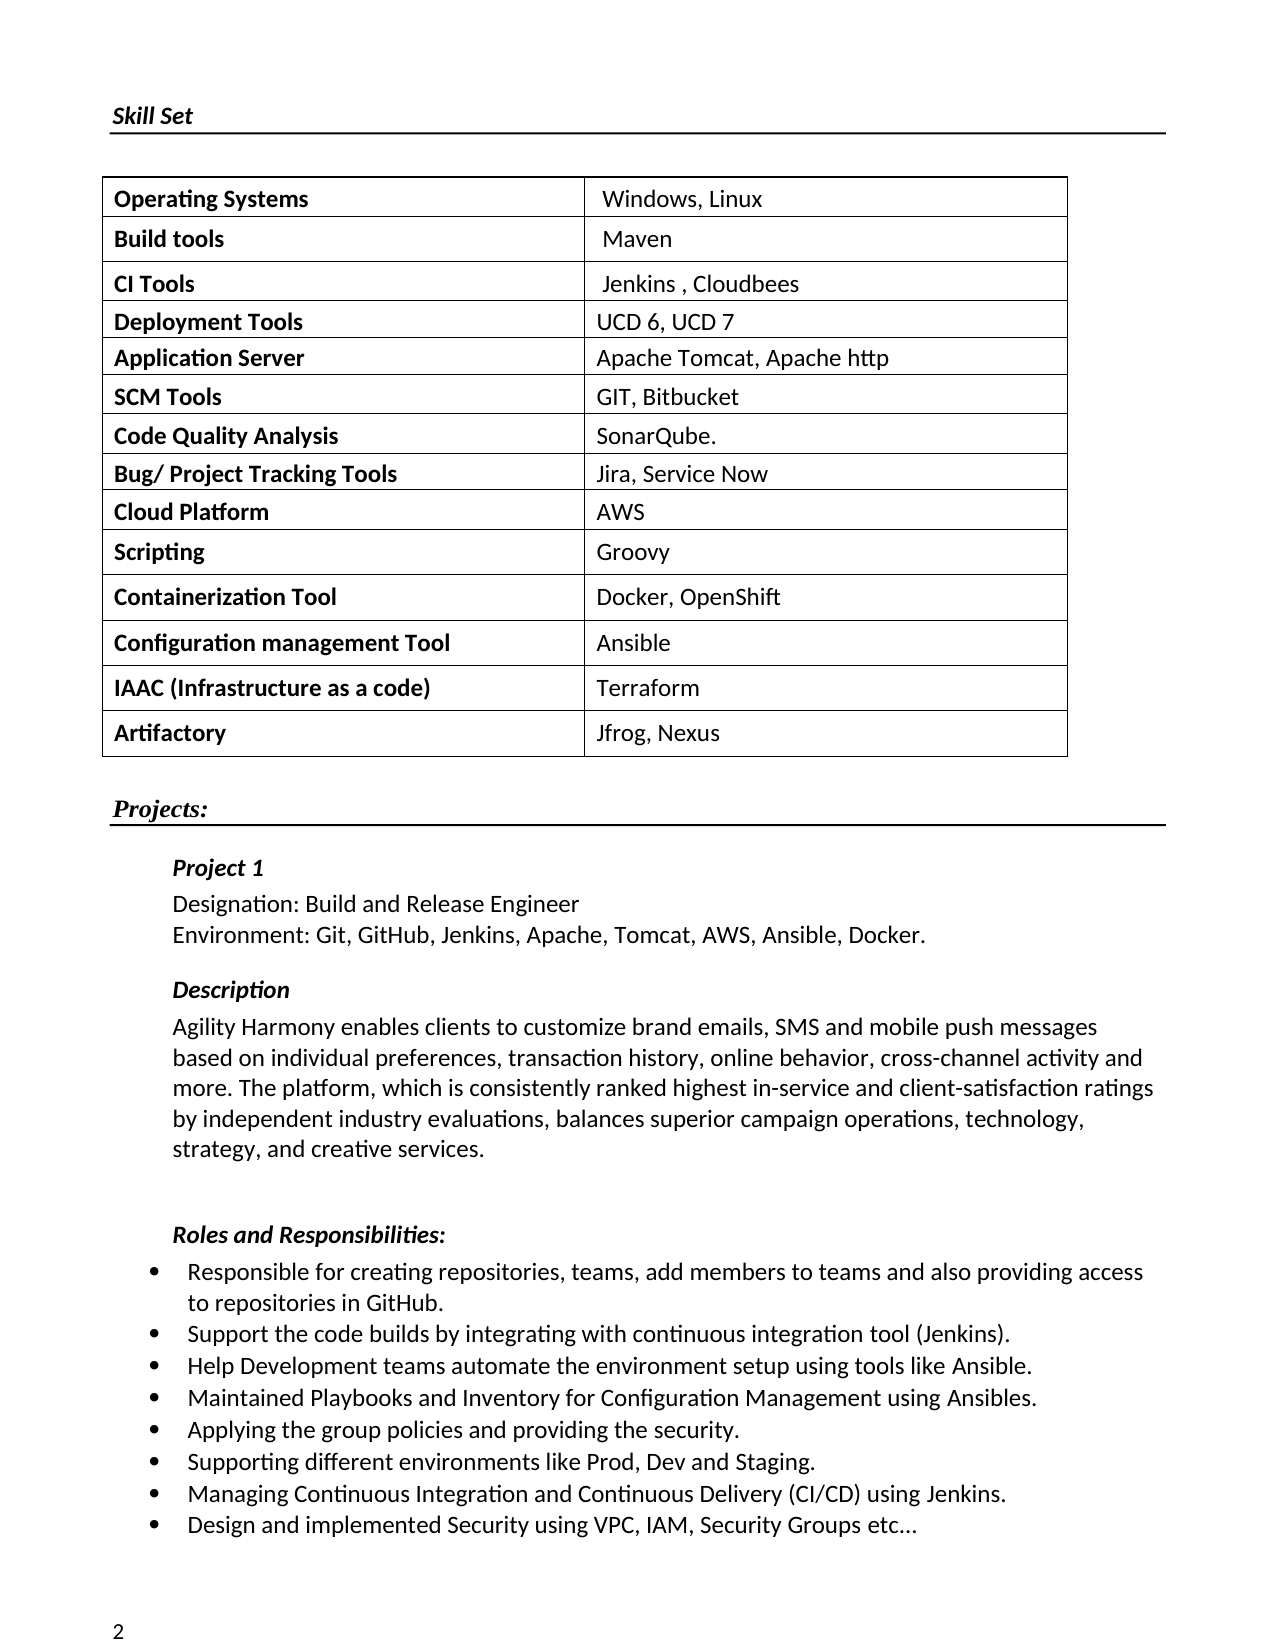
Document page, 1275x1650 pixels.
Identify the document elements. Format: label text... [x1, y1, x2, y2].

table_cell UCD 6, UCD 7 [585, 301, 1067, 337]
text Projects: [112, 794, 1177, 823]
table_cell GIT, Bitbucket [585, 375, 1067, 413]
list Help Development teams automate the environment setup using tools like Ansible. [150, 1349, 1177, 1381]
table_cell Build tools [103, 217, 584, 261]
subtitle Roles and Responsibilities: [172, 1219, 1177, 1250]
list Responsible for creating repositories, teams, add members to teams and also providing access to repositories in GitHub. [150, 1256, 1145, 1317]
table_header Windows, Linux [585, 178, 1067, 216]
table_cell Application Server [103, 338, 584, 374]
text Designation: Build and Release Engineer [172, 889, 1177, 919]
list Applying the group policies and providing the security. [150, 1413, 1177, 1444]
subtitle Description [172, 975, 1177, 1005]
table_cell Groovy [585, 530, 1067, 574]
table_cell Code Quality Analysis [103, 414, 584, 453]
table_cell SCM Tools [103, 375, 584, 413]
text Agility Harmony enables clients to customize brand emails, SMS and mobile push messages based on individual preferences, transaction history, online behavior, cross-channel activity and more. The platform, which is consistently ranked highest in-service and client-satisfaction ratings by independent industry evaluations, balances superior campaign operations, technology, strategy, and creative services. [172, 1011, 1158, 1164]
table_cell Jfrog, Nexus [585, 711, 1067, 756]
table_cell Configuration management Tool [103, 621, 584, 665]
list Design and implemented Security using VPC, IAM, Security Groups etc... [150, 1508, 1177, 1540]
table_cell Ansible [585, 621, 1067, 665]
list Supporting different environments like Prod, Dev and Staging. [150, 1445, 1177, 1477]
table_cell IAAC (Infrastructure as a code) [103, 666, 584, 710]
table_cell Cloud Platform [103, 490, 584, 529]
table_cell Maven [585, 217, 1067, 261]
text Environment: Git, GitHub, Jenkins, Apache, Tomcat, AWS, Ansible, Docker. [172, 919, 1177, 950]
table_cell Scripting [103, 530, 584, 574]
table_cell AWS [585, 490, 1067, 529]
table_cell Terraform [585, 666, 1067, 710]
table_cell CI Tools [103, 262, 584, 300]
table_cell Jira, Service Now [585, 454, 1067, 489]
table_cell Deployment Tools [103, 301, 584, 337]
table_header Operating Systems [103, 178, 584, 216]
list Maintained Playbooks and Inventory for Configuration Management using Ansibles. [150, 1381, 1177, 1413]
table_cell Artifactory [103, 711, 584, 756]
table_cell Docker, OpenShift [585, 575, 1067, 619]
subtitle Skill Set [112, 100, 1177, 131]
list Support the code builds by integrating with continuous integration tool (Jenkins). [150, 1317, 1177, 1349]
table_cell Apache Tomcat, Apache http [585, 338, 1067, 374]
text Project 1 [172, 852, 1177, 882]
table_cell Containerization Tool [103, 575, 584, 619]
list Managing Continuous Integration and Continuous Delivery (CI/CD) using Jenkins. [150, 1477, 1177, 1508]
table_cell Jenkins , Cloudbees [585, 262, 1067, 300]
table_cell SonarQube. [585, 414, 1067, 453]
table_cell Bug/ Project Tracking Tools [103, 454, 584, 489]
